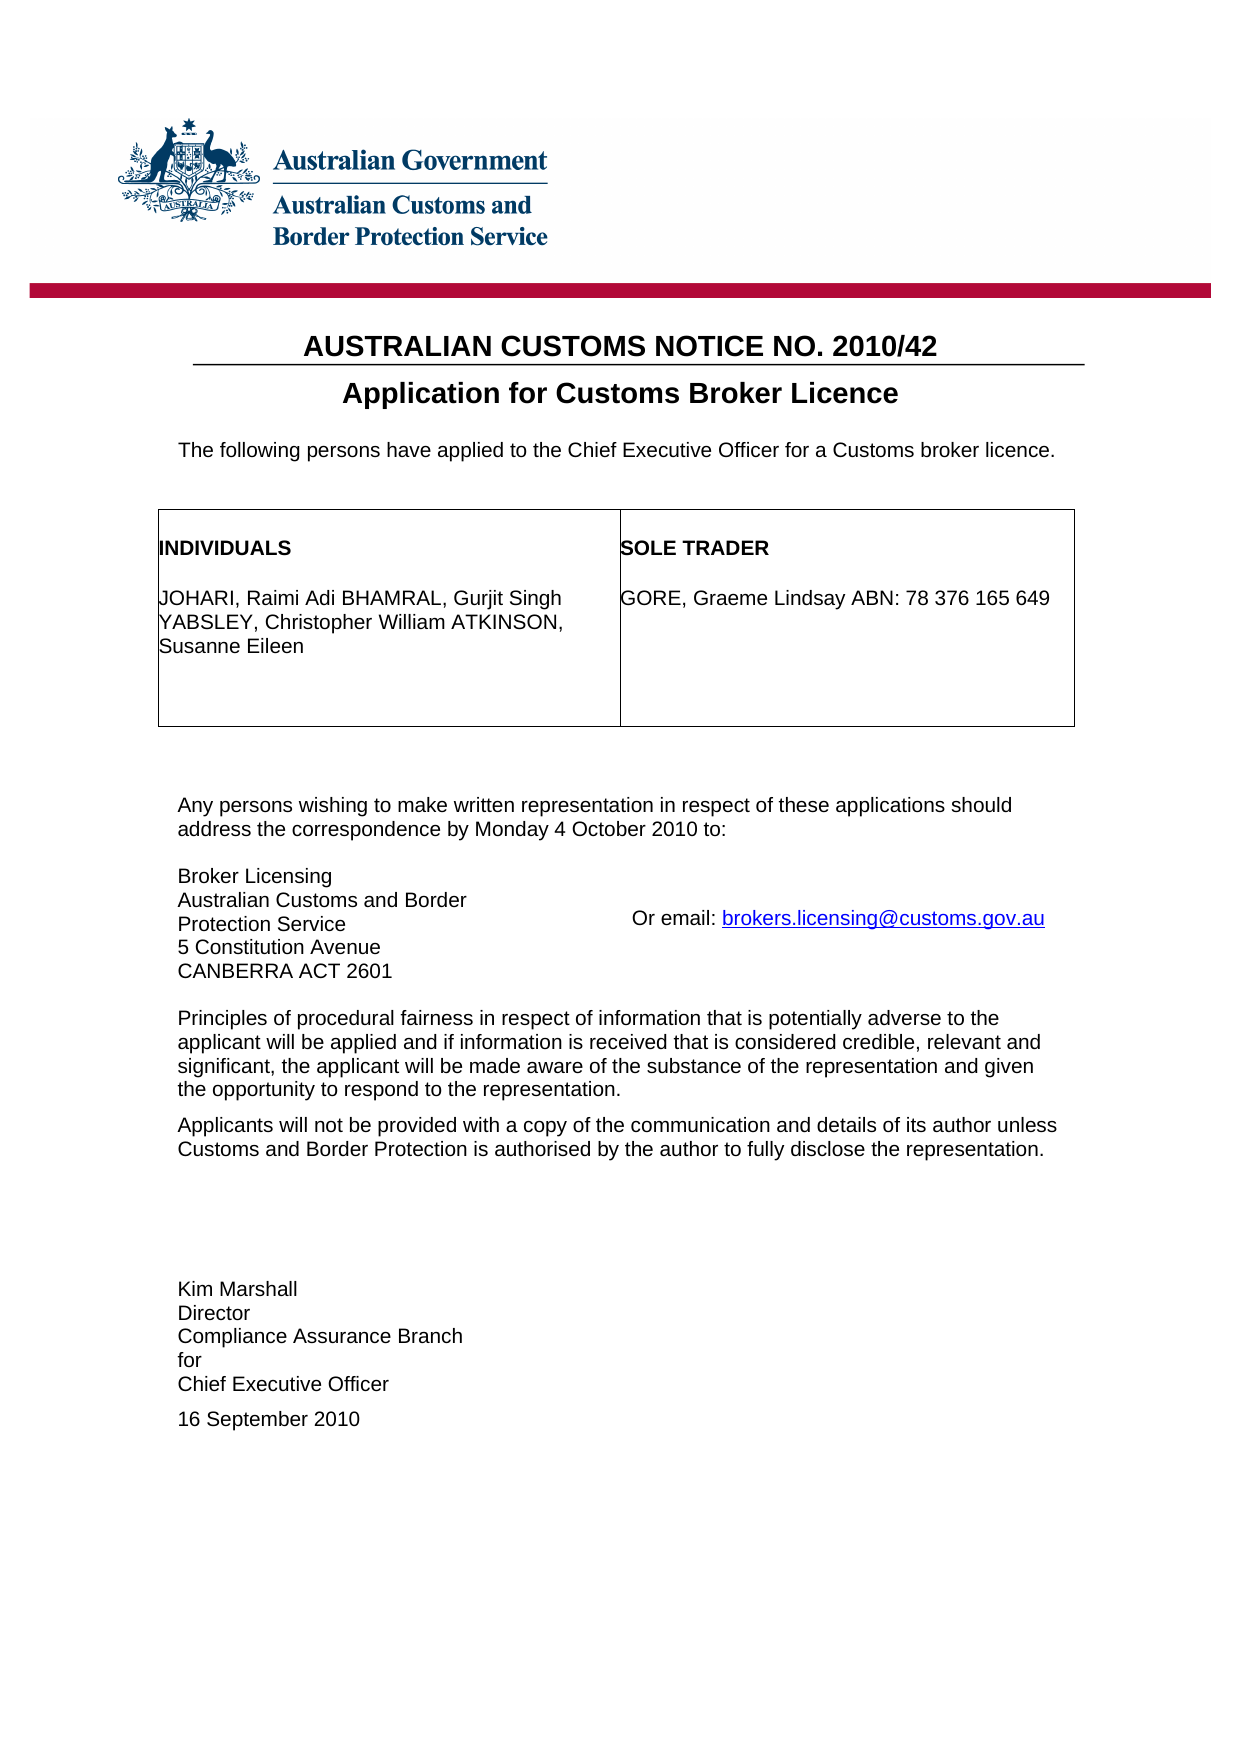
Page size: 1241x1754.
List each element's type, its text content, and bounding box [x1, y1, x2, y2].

picture [29, 118, 1211, 298]
text Australian Customs and Border Protection Service [177, 888, 468, 936]
text 5 Constitution Avenue [177, 936, 467, 959]
text Or email: brokers.licensing@customs.gov.au [632, 906, 1223, 930]
text Any persons wishing to make written representation in respect of these applications should address the correspondence by Monday 4 October 2010 to: [177, 794, 1045, 841]
text Kim Marshall Director [177, 1277, 300, 1324]
text Chief Executive Officer 16 September 2010 [177, 1371, 392, 1431]
text Compliance Assurance Branch for [177, 1324, 466, 1371]
title Application for Customs Broker Licence [175, 377, 1066, 410]
title AUSTRALIAN CUSTOMS NOTICE NO. 2010/42 [175, 328, 1066, 362]
text Applicants will not be provided with a copy of the communication and details of its author unless Customs and Border Protection is authorised by the author to fully disclose the representation. [177, 1113, 1061, 1160]
text The following persons have applied to the Chief Executive Officer for a Customs broker licence. [175, 438, 1059, 462]
text CANBERRA ACT 2601 [177, 959, 467, 983]
text Principles of procedural fairness in respect of information that is potentially adverse to the applicant will be applied and if information is received that is considered credible, relevant and significant, the applicant will be made aware of the substance of the representation and given the opportunity to respond to the representation. [177, 1007, 1045, 1101]
text Broker Licensing [177, 864, 467, 888]
